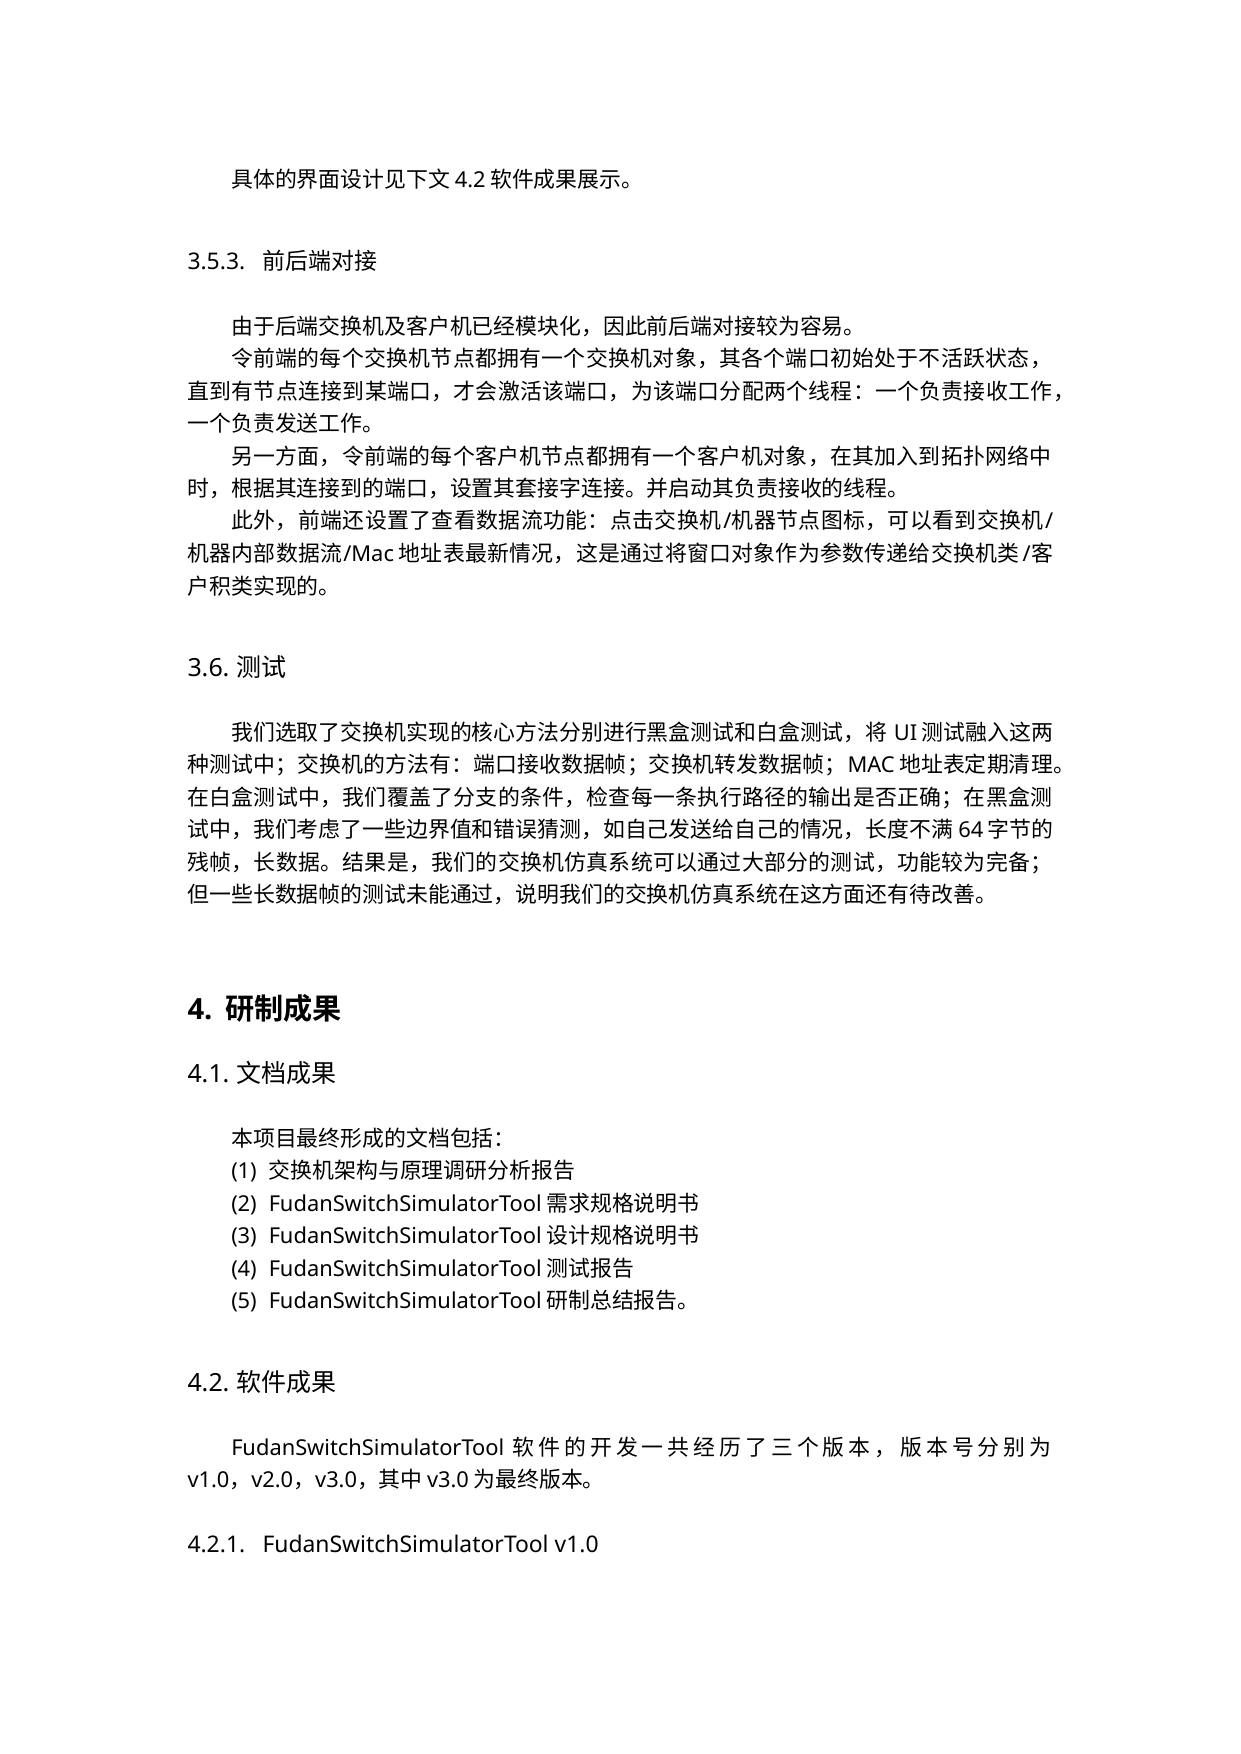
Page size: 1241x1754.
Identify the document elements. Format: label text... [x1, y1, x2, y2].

list FudanSwitchSimulatorTool研制总结报告。 [231, 1283, 1053, 1316]
text 此外，前端还设置了查看数据流功能：点击交换机/机器节点图标，可以看到交换机/机器内部数据流/Mac地址表最新情况，这是通过将窗口对象作为参数传递给交换机类/客户积类实现的。 [187, 503, 1053, 601]
list 交换机架构与原理调研分析报告 [231, 1153, 1053, 1186]
text 具体的界面设计见下文 4.2软件成果展示。 [187, 162, 1053, 194]
subtitle FudanSwitchSimulatorTool v1.0 [187, 1527, 1053, 1559]
text 由于后端交换机及客户机已经模块化，因此前后端对接较为容易。 [187, 308, 1053, 341]
text 令前端的每个交换机节点都拥有一个交换机对象，其各个端口初始处于不活跃状态，直到有节点连接到某端口，才会激活该端口，为该端口分配两个线程：一个负责接收工作，一个负责发送工作。 [187, 341, 1053, 438]
text 本项目最终形成的文档包括： [187, 1121, 1053, 1153]
text FudanSwitchSimulatorTool软件的开发一共经历了三个版本，版本号分别为v1.0，v2.0，v3.0，其中v3.0为最终版本。 [187, 1429, 1053, 1494]
list FudanSwitchSimulatorTool测试报告 [231, 1251, 1053, 1283]
text 另一方面，令前端的每个客户机节点都拥有一个客户机对象，在其加入到拓扑网络中时，根据其连接到的端口，设置其套接字连接。并启动其负责接收的线程。 [187, 438, 1053, 503]
list FudanSwitchSimulatorTool设计规格说明书 [231, 1218, 1053, 1251]
text 我们选取了交换机实现的核心方法分别进行黑盒测试和白盒测试，将UI测试融入这两种测试中；交换机的方法有：端口接收数据帧；交换机转发数据帧；MAC地址表定期清理。在白盒测试中，我们覆盖了分支的条件，检查每一条执行路径的输出是否正确；在黑盒测试中，我们考虑了一些边界值和错误猜测，如自己发送给自己的情况，长度不满64字节的残帧，长数据。结果是，我们的交换机仿真系统可以通过大部分的测试，功能较为完备；但一些长数据帧的测试未能通过，说明我们的交换机仿真系统在这方面还有待改善。 [187, 714, 1053, 909]
subtitle 文档成果 [187, 1039, 1053, 1104]
subtitle 软件成果 [187, 1348, 1053, 1413]
subtitle 研制成果 [187, 974, 1053, 1039]
subtitle 前后端对接 [187, 227, 1053, 292]
list FudanSwitchSimulatorTool需求规格说明书 [231, 1186, 1053, 1218]
subtitle 测试 [187, 633, 1053, 698]
